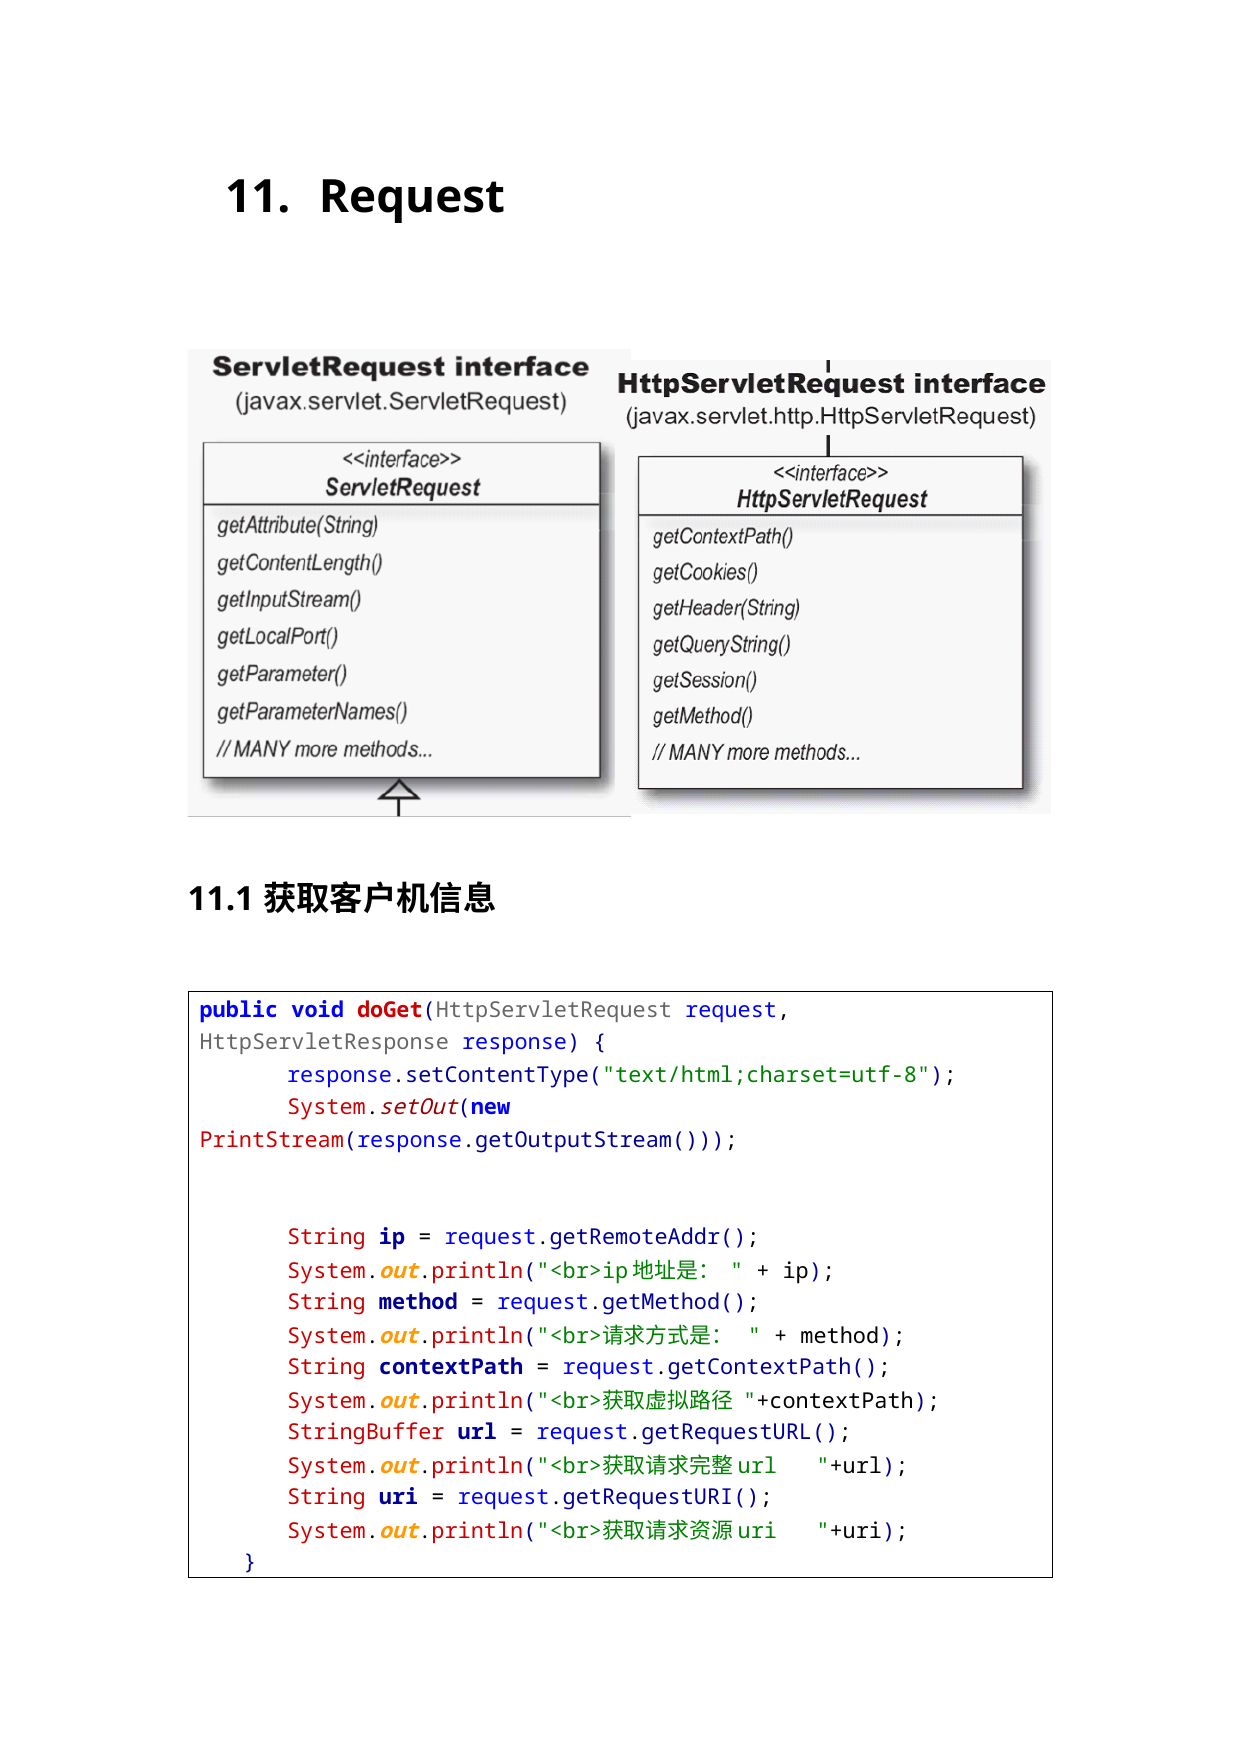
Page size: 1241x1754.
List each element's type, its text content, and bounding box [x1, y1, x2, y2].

subtitle Request [225, 162, 1053, 227]
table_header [189, 992, 1052, 1577]
subtitle 11.1 获取客户机信息 [187, 864, 1053, 929]
picture [187, 349, 1053, 817]
